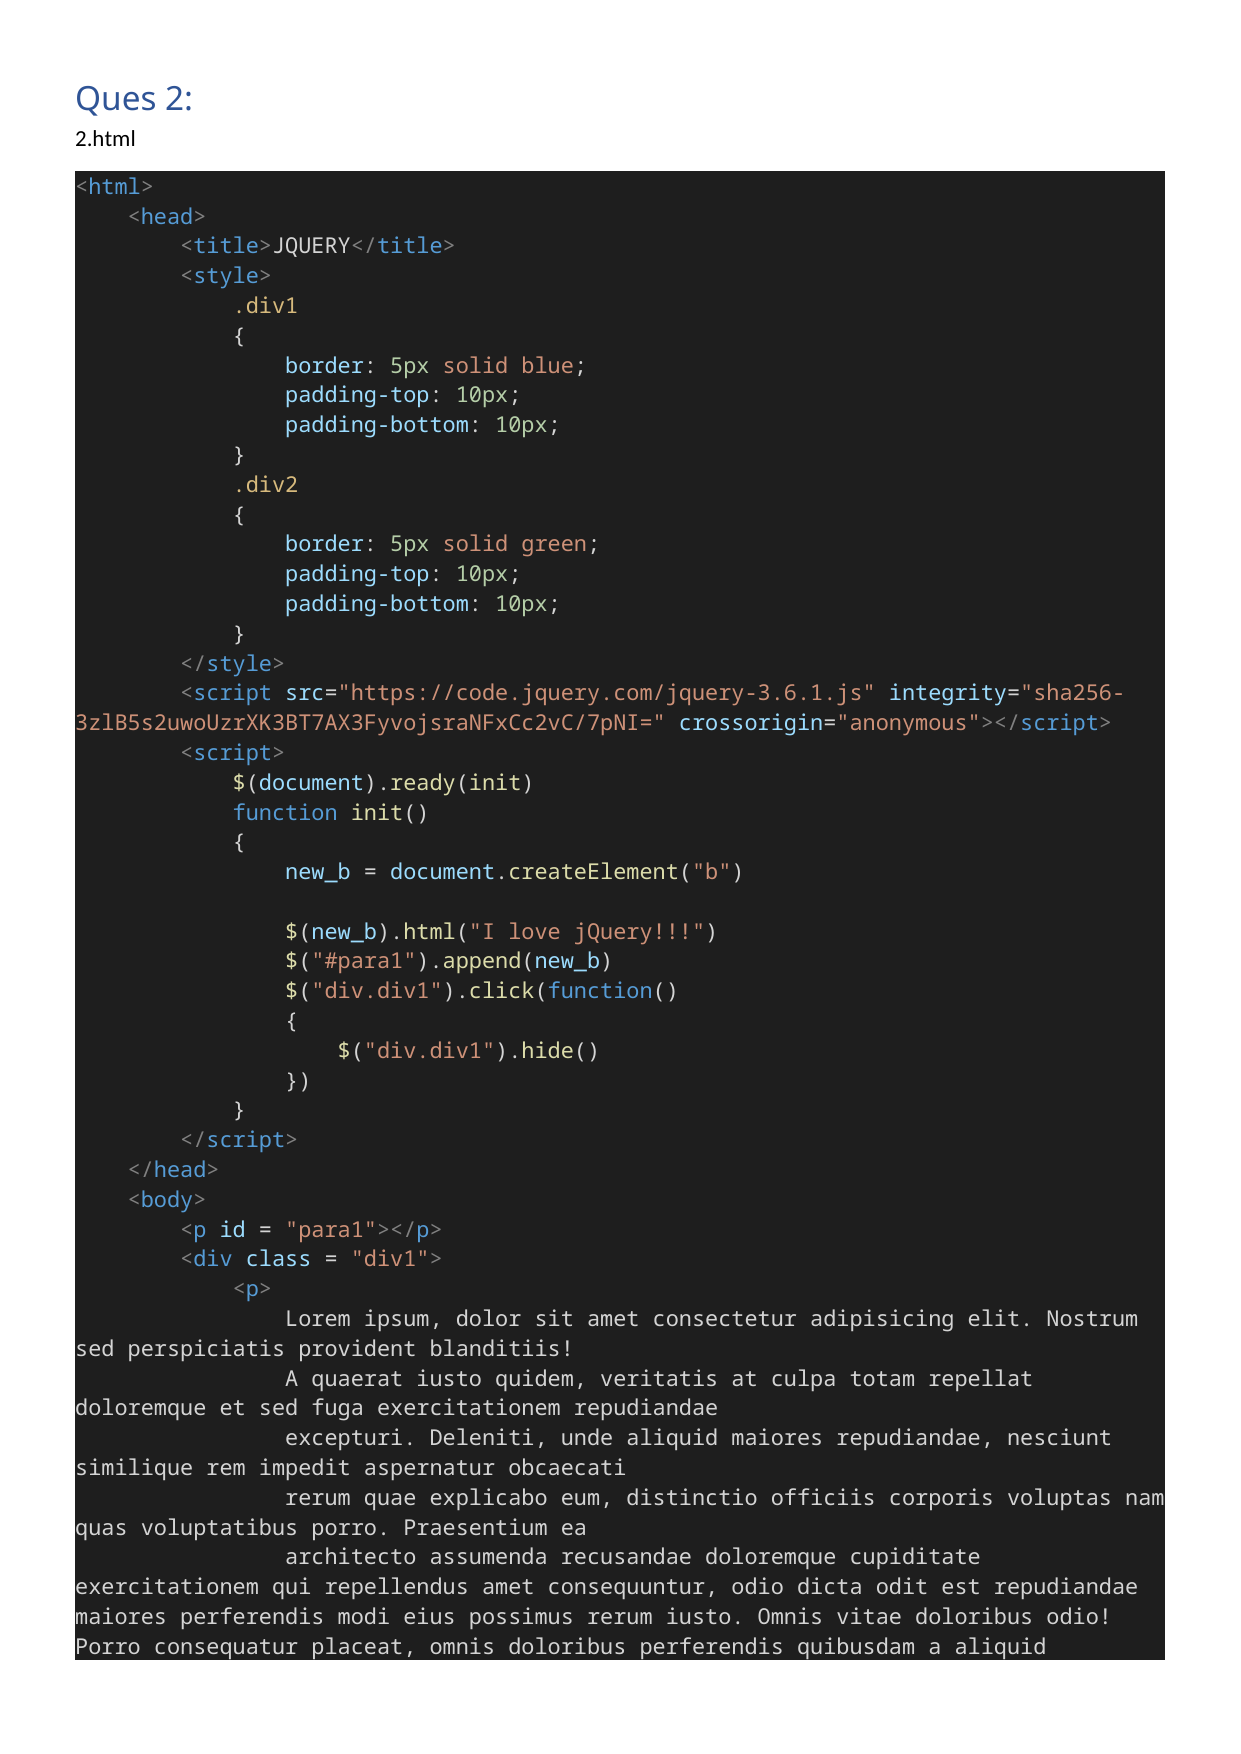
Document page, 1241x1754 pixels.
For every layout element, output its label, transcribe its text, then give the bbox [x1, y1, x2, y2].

text { [75, 826, 1165, 856]
text $(new_b).html("I love jQuery!!!") [75, 916, 1165, 945]
text <head> [75, 201, 1165, 230]
text </style> [75, 647, 1165, 677]
text <html> [75, 171, 1165, 201]
text padding-top: 10px; [75, 558, 1165, 588]
text </script> [75, 1124, 1165, 1154]
text A quaerat iusto quidem, veritatis at culpa totam repellat doloremque et sed fuga exercitationem repudiandae [75, 1362, 1165, 1422]
text excepturi. Deleniti, unde aliquid maiores repudiandae, nesciunt similique rem impedit aspernatur obcaecati [75, 1422, 1165, 1482]
text padding-top: 10px; [75, 379, 1165, 409]
text <script src="https://code.jquery.com/jquery-3.6.1.js" integrity="sha256-3zlB5s2uwoUzrXK3BT7AX3FyvojsraNFxCc2vC/7pNI=" crossorigin="anonymous"></script> [75, 677, 1165, 737]
text <style> [75, 260, 1165, 290]
text function init() [75, 796, 1165, 826]
text $("div.div1").hide() [75, 1035, 1165, 1064]
text { [75, 1005, 1165, 1035]
text <p id = "para1"></p> [75, 1213, 1165, 1243]
text <p> [75, 1273, 1165, 1303]
text } [75, 439, 1165, 469]
text <title>JQUERY</title> [75, 230, 1165, 260]
text border: 5px solid green; [75, 528, 1165, 558]
text .div2 [75, 469, 1165, 498]
text <div class = "div1"> [75, 1243, 1165, 1273]
text { [75, 320, 1165, 349]
text { [75, 498, 1165, 528]
text $("#para1").append(new_b) [75, 945, 1165, 975]
text <body> [75, 1184, 1165, 1213]
text </head> [75, 1154, 1165, 1184]
text 2.html [75, 124, 1165, 152]
text } [75, 618, 1165, 647]
text } [75, 1094, 1165, 1124]
text new_b = document.createElement("b") [75, 856, 1165, 886]
text padding-bottom: 10px; [75, 409, 1165, 439]
text <script> [75, 737, 1165, 767]
text $("div.div1").click(function() [75, 975, 1165, 1005]
text rerum quae explicabo eum, distinctio officiis corporis voluptas nam quas voluptatibus porro. Praesentium ea [75, 1482, 1165, 1541]
text .div1 [75, 290, 1165, 320]
subtitle Ques 2: [75, 75, 1165, 120]
text $(document).ready(init) [75, 767, 1165, 796]
text border: 5px solid blue; [75, 349, 1165, 379]
text Lorem ipsum, dolor sit amet consectetur adipisicing elit. Nostrum sed perspiciatis provident blanditiis! [75, 1303, 1165, 1362]
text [75, 1541, 1165, 1660]
text }) [75, 1064, 1165, 1094]
text padding-bottom: 10px; [75, 588, 1165, 618]
